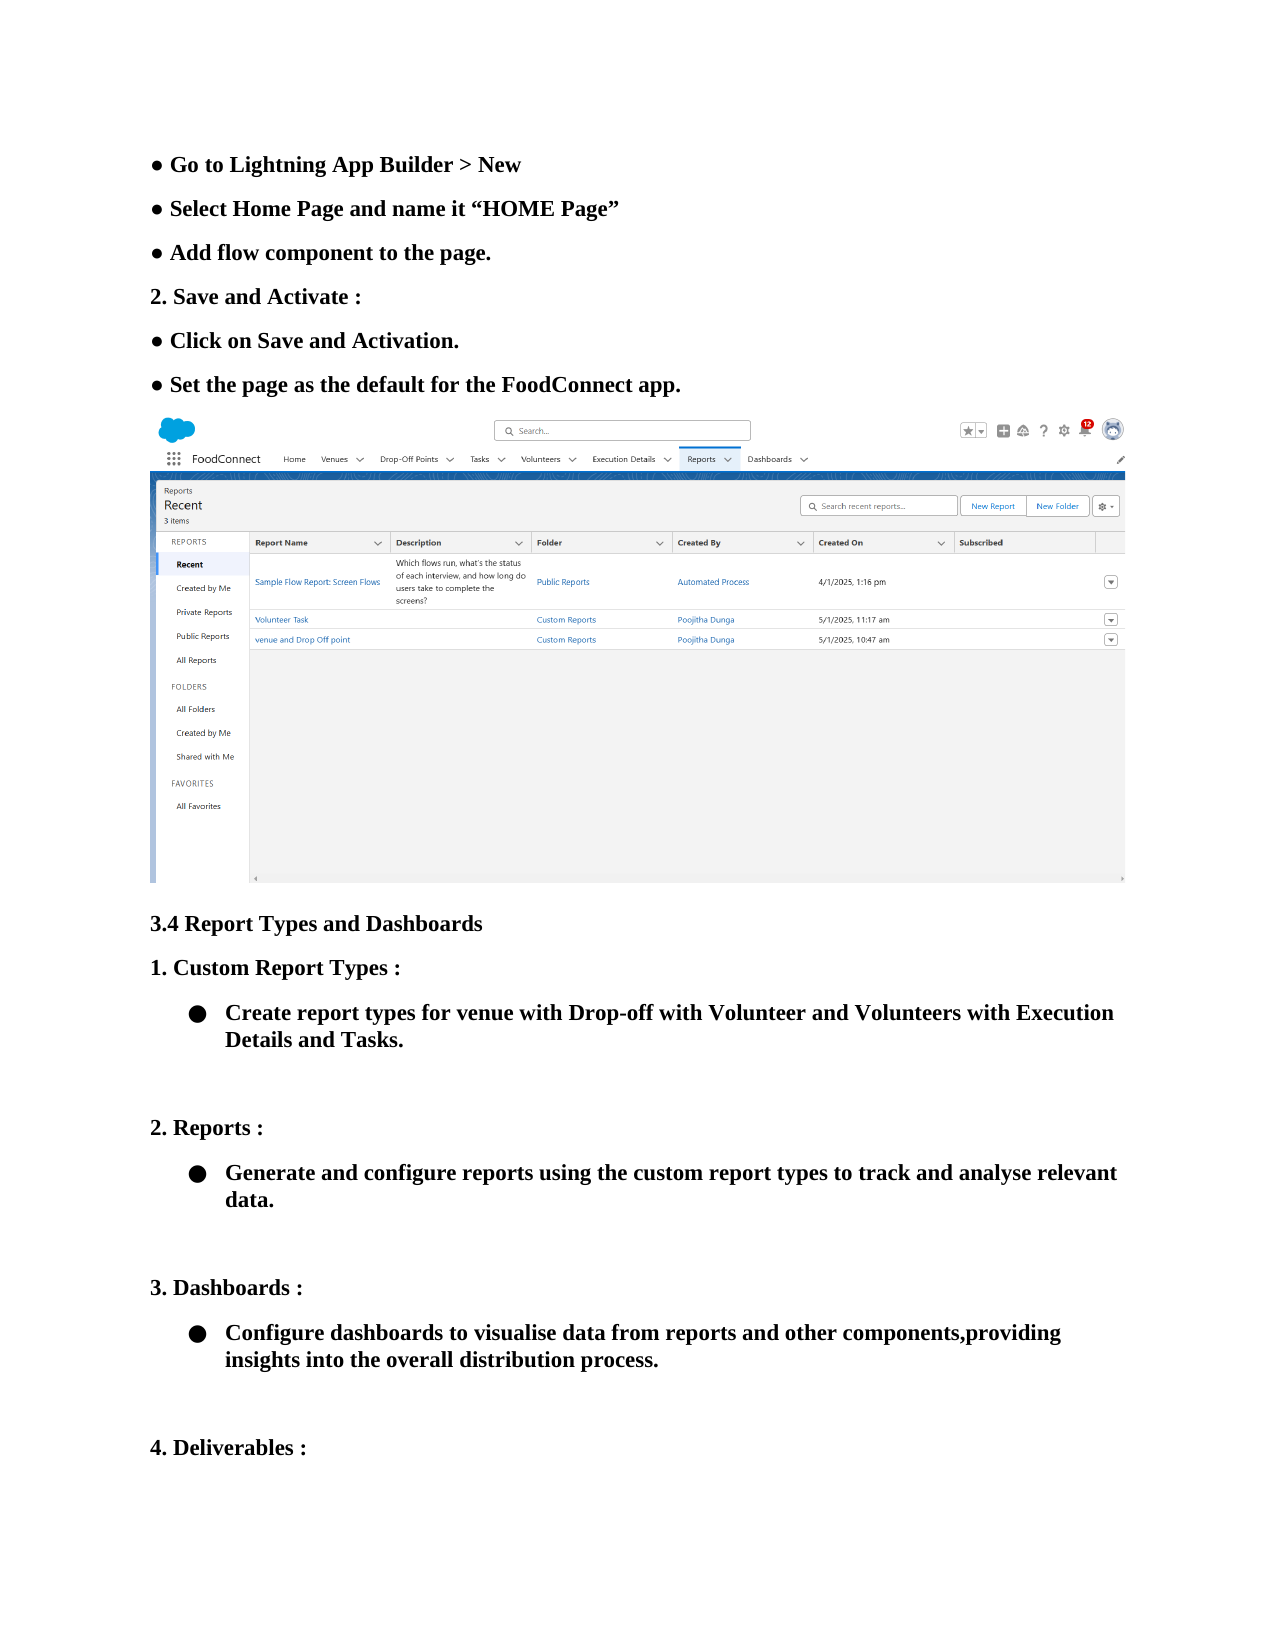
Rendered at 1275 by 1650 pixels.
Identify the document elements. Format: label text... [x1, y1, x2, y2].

text 2. Save and Activate : [150, 282, 1125, 310]
list Generate and configure reports using the custom report types to track and analyse relevant data. [187, 1158, 1125, 1213]
text ● Click on Save and Activation. [150, 327, 1125, 354]
text 3. Dashboards : [150, 1274, 1125, 1301]
text 3.4 Report Types and Dashboards [150, 909, 1125, 937]
text ● Select Home Page and name it “HOME Page” [150, 194, 1125, 222]
list Configure dashboards to visualise data from reports and other components,providing insights into the overall distribution process. [187, 1318, 1125, 1373]
text 1. Custom Report Types : [150, 954, 1125, 981]
text ● Add flow component to the page. [150, 238, 1125, 266]
text ● Set the page as the default for the FoodConnect app. [150, 371, 1125, 398]
text 4. Deliverables : [150, 1434, 1125, 1461]
text 2. Reports : [150, 1114, 1125, 1141]
text ● Go to Lightning App Builder > New [150, 150, 1125, 177]
list Create report types for venue with Drop-off with Volunteer and Volunteers with Execution Details and Tasks. [187, 998, 1125, 1053]
picture [150, 415, 1125, 883]
